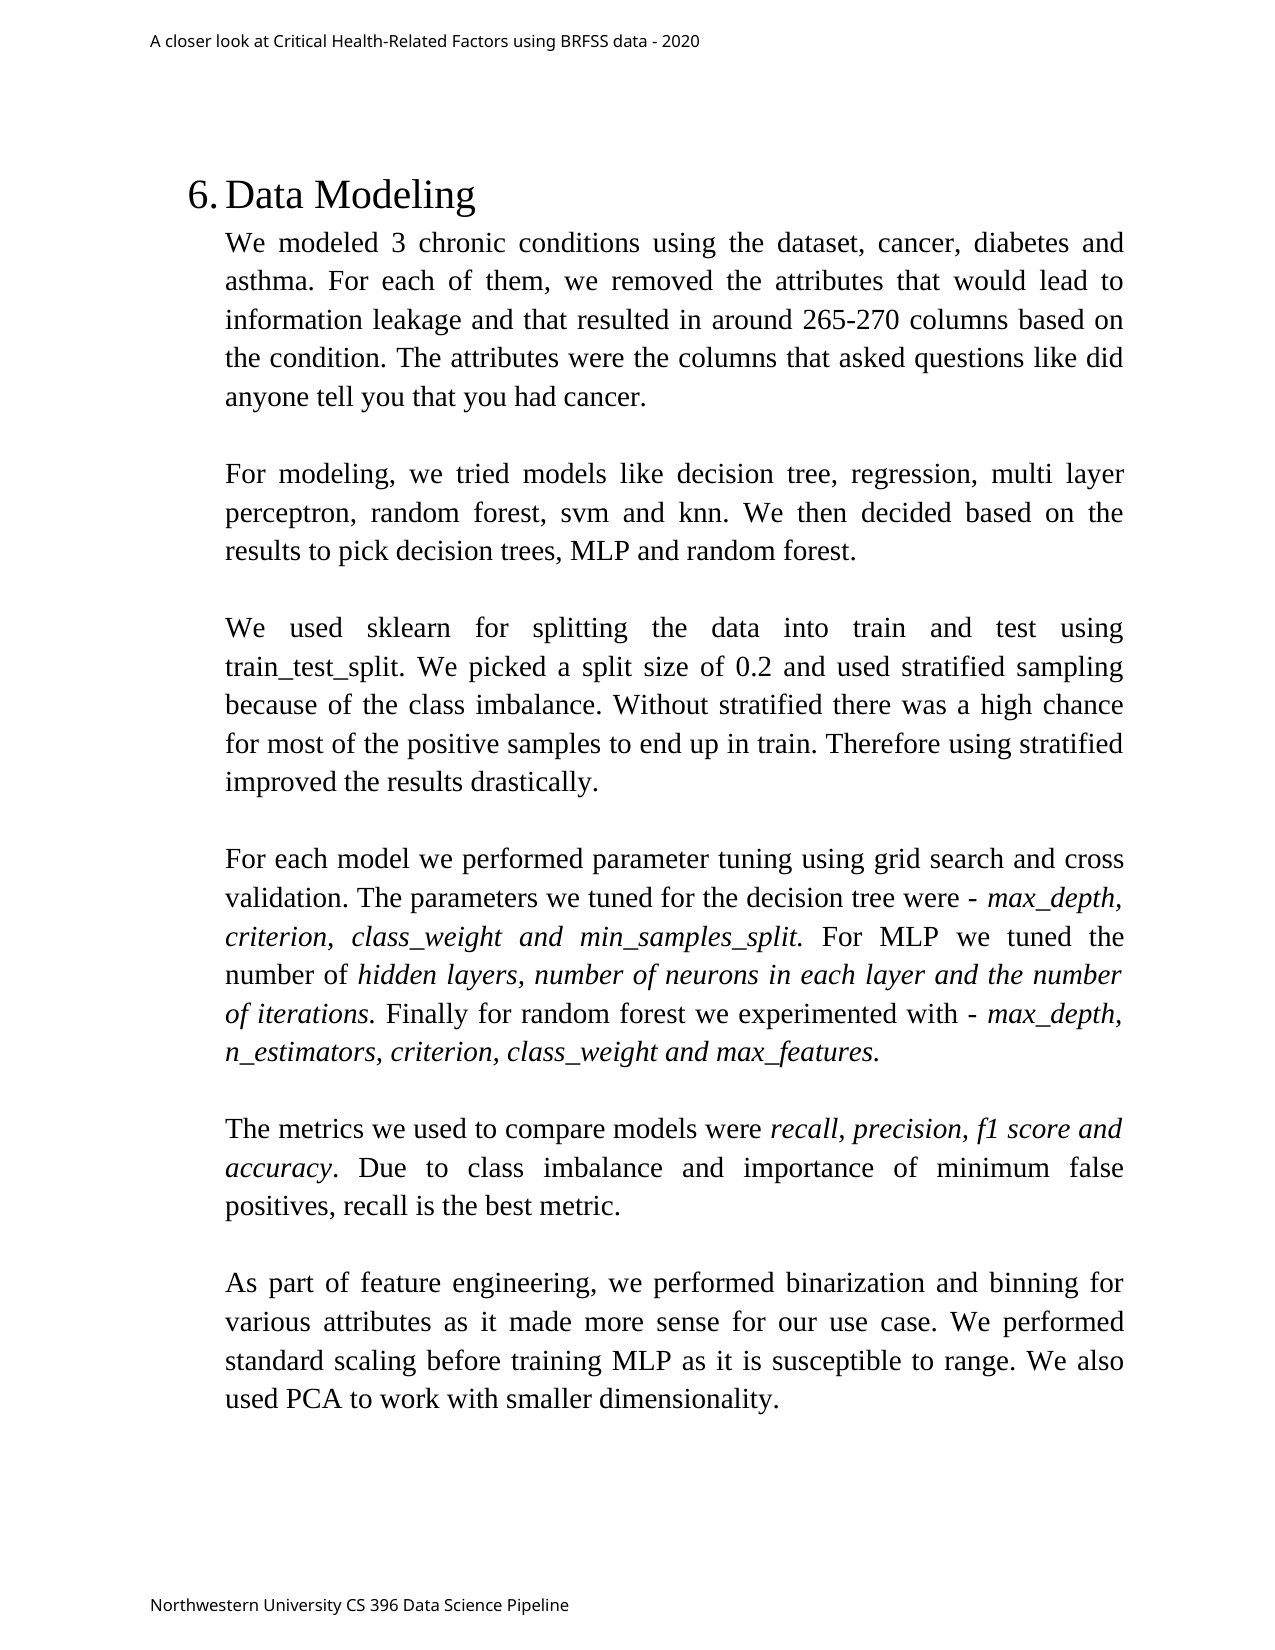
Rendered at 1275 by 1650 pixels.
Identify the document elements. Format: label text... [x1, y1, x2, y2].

text The metrics we used to compare models were recall, precision, f1 score and accuracy. Due to class imbalance and importance of minimum false positives, recall is the best metric. [225, 1111, 1125, 1222]
text As part of feature engineering, we performed binarization and binning for various attributes as it made more sense for our use case. We performed standard scaling before training MLP as it is susceptible to range. We also used PCA to work with smaller dimensionality. [225, 1266, 1125, 1415]
subtitle Data Modeling [187, 170, 1125, 218]
text For each model we performed parameter tuning using grid search and cross validation. The parameters we tuned for the decision tree were - max_depth, criterion, class_weight and min_samples_split. For MLP we tuned the number of hidden layers, number of neurons in each layer and the number of iterations. Finally for random forest we experimented with - max_depth, n_estimators, ​​criterion, class_weight and max_features. [225, 842, 1125, 1068]
text We modeled 3 chronic conditions using the dataset, cancer, diabetes and asthma. For each of them, we removed the attributes that would lead to information leakage and that resulted in around 265-270 columns based on the condition. The attributes were the columns that asked questions like did anyone tell you that you had cancer. [225, 225, 1125, 413]
text We used sklearn for splitting the data into train and test using train_test_split. We picked a split size of 0.2 and used stratified sampling because of the class imbalance. Without stratified there was a high chance for most of the positive samples to end up in train. Therefore using stratified improved the results drastically. [225, 610, 1125, 798]
text For modeling, we tried models like decision tree, regression, multi layer perceptron, random forest, svm and knn. We then decided based on the results to pick decision trees, MLP and random forest. [225, 456, 1125, 567]
